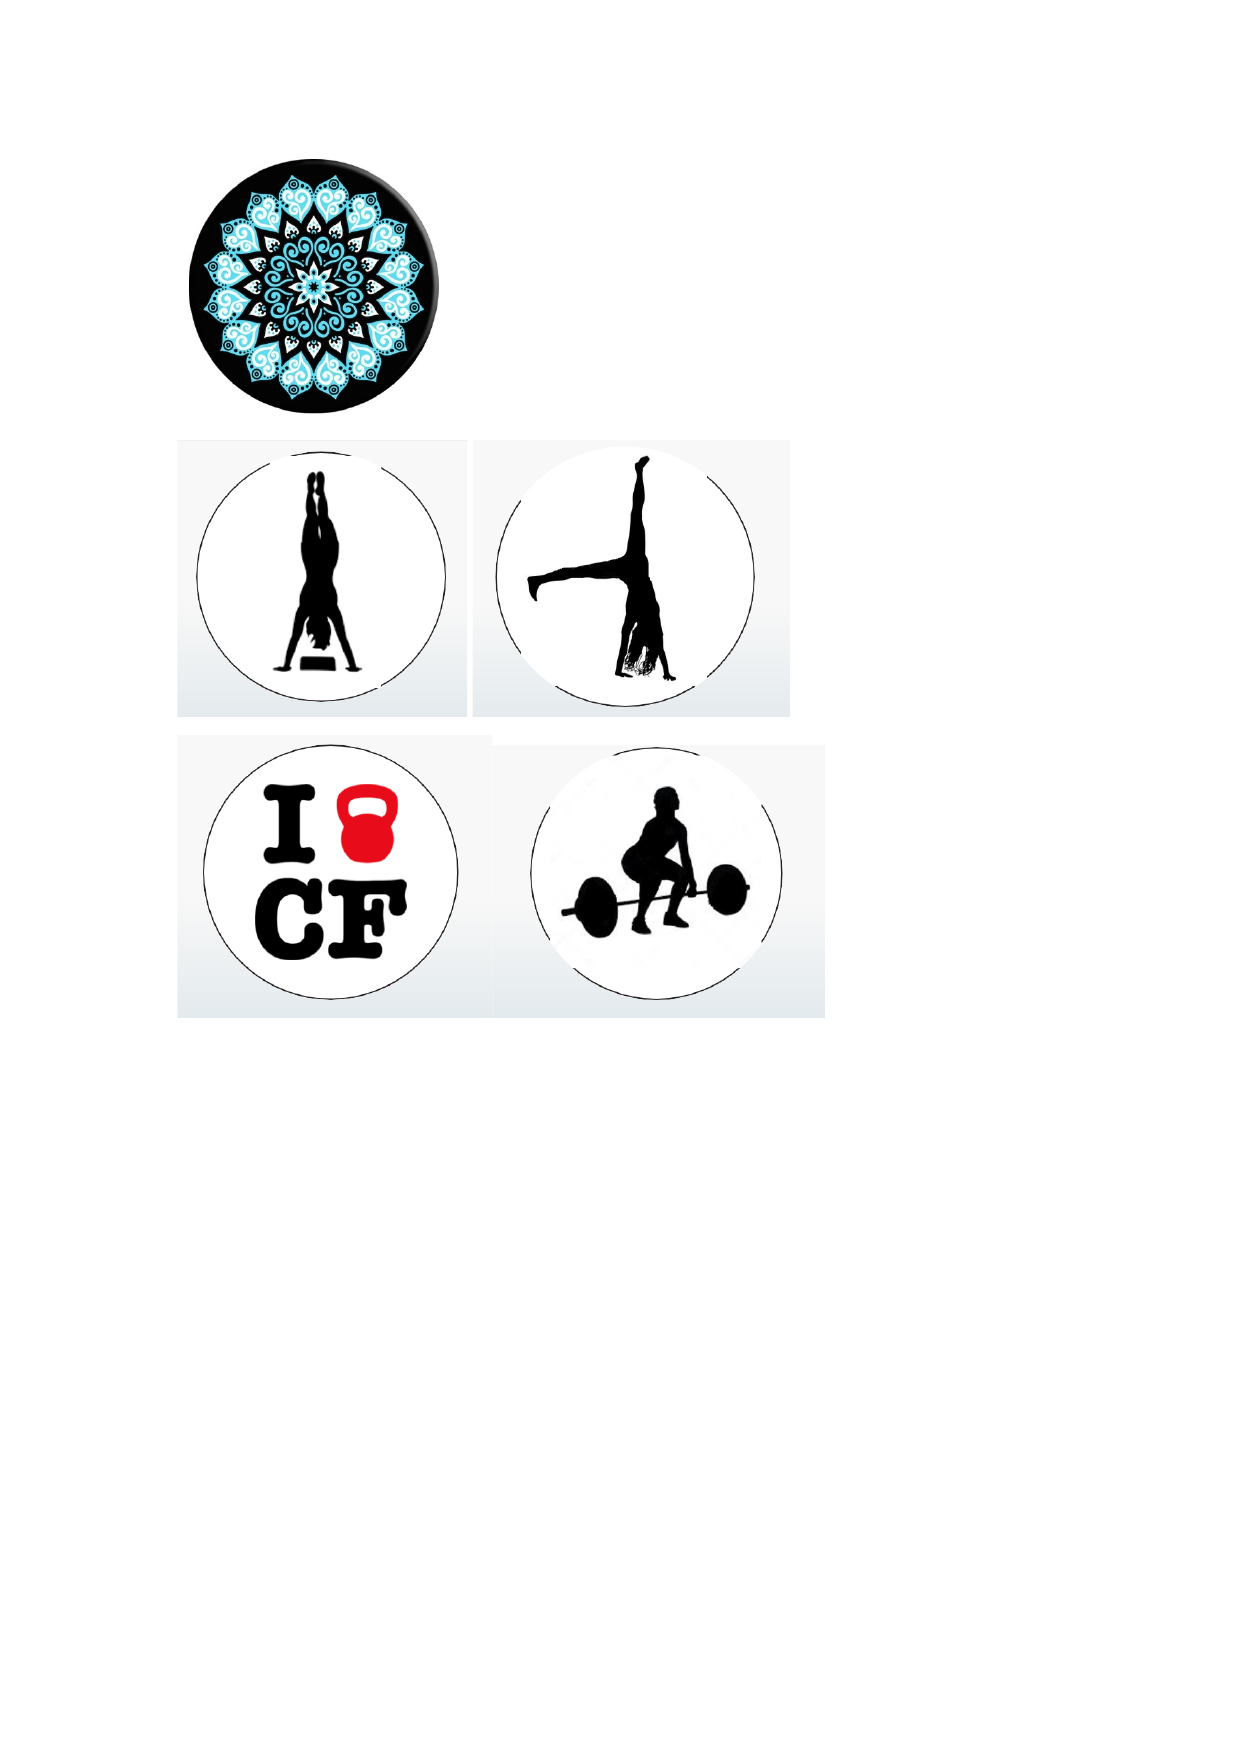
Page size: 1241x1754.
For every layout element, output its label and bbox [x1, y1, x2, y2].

picture [472, 440, 790, 717]
picture [177, 438, 468, 717]
picture [177, 735, 825, 1018]
picture [177, 147, 450, 421]
